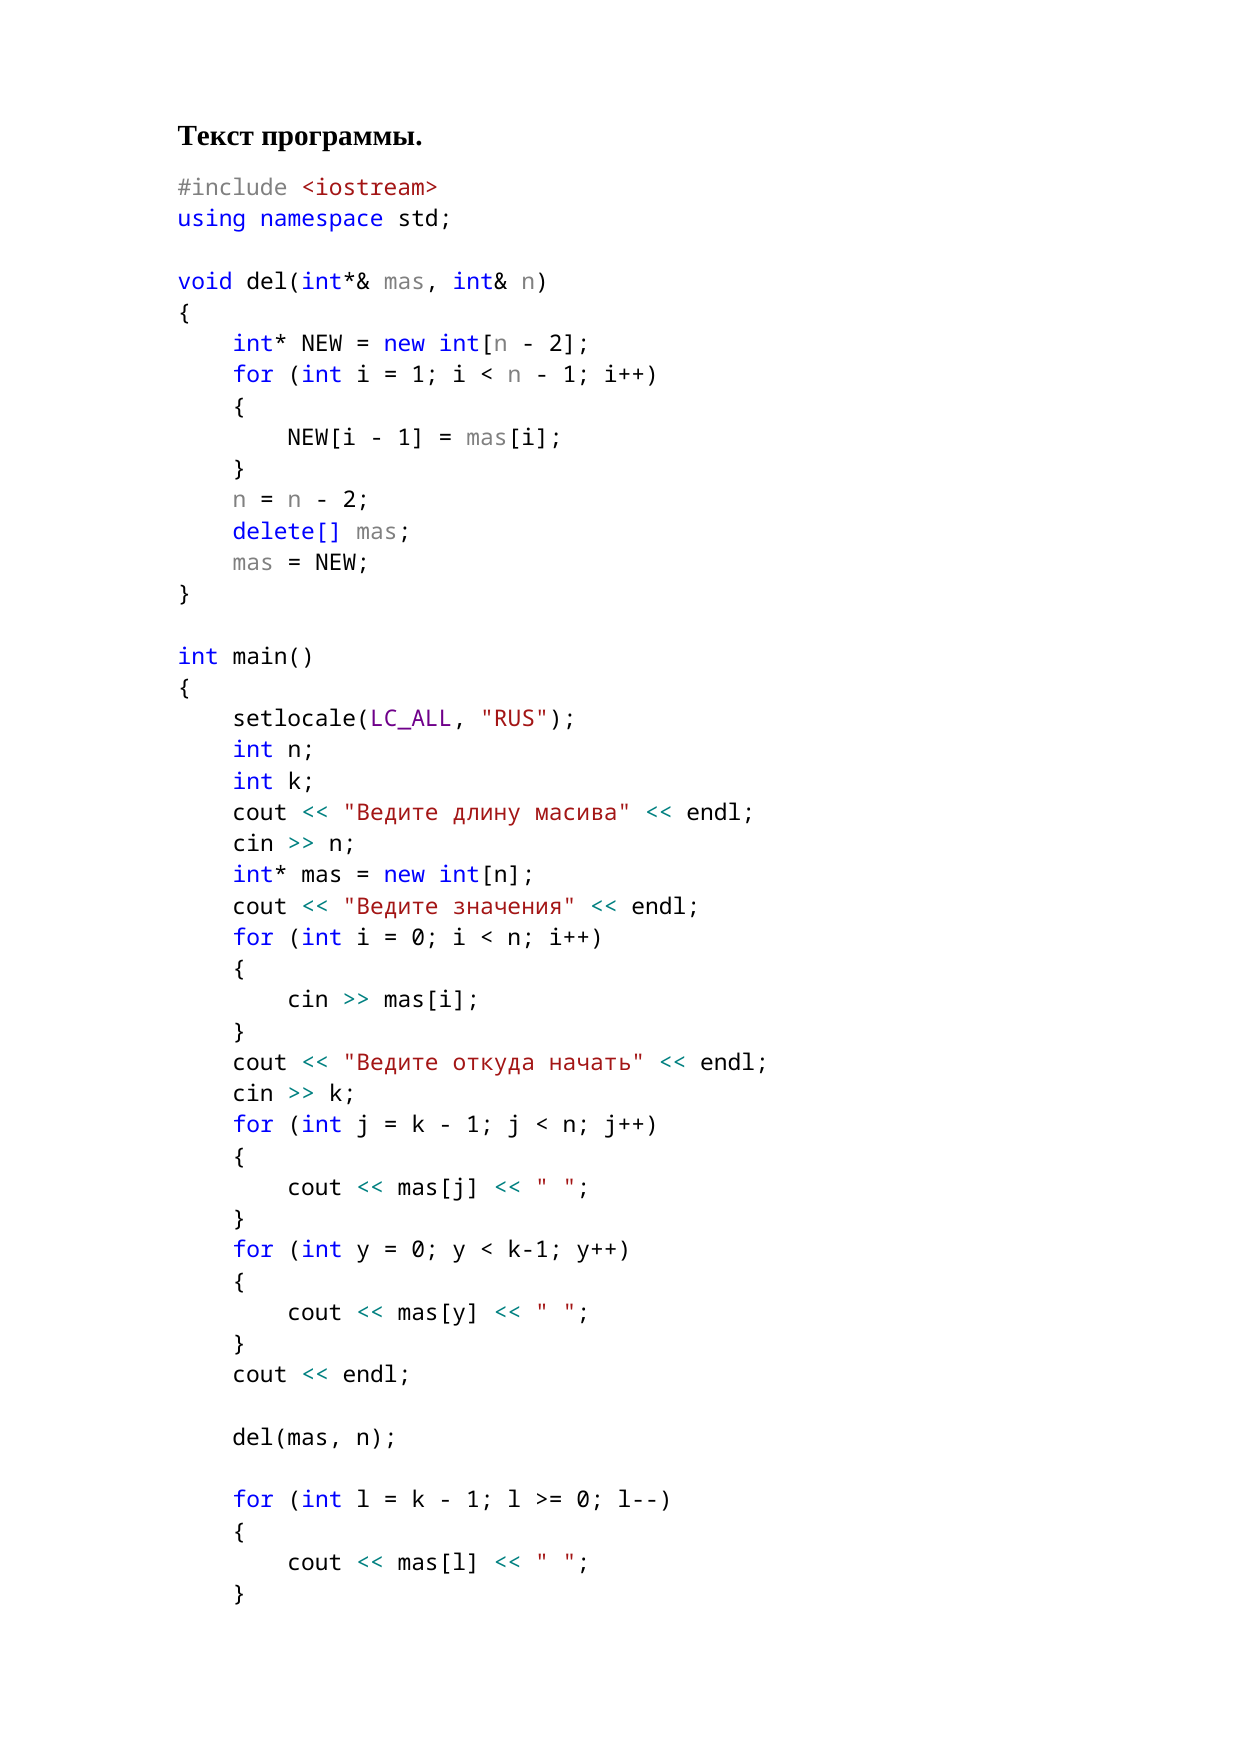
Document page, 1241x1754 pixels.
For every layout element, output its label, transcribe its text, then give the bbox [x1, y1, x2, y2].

text cin >> k; [177, 1077, 1152, 1108]
text mas = NEW; [177, 546, 1152, 577]
text for (int i = 1; i < n - 1; i++) [177, 358, 1152, 390]
text { [177, 1515, 1152, 1546]
text cin >> n; [177, 827, 1152, 858]
text } [177, 1202, 1152, 1233]
text for (int j = k - 1; j < n; j++) [177, 1108, 1152, 1140]
text int main() [177, 640, 1152, 671]
text int k; [177, 765, 1152, 796]
text cout << "Ведите длину масива" << endl; [177, 796, 1152, 827]
text { [177, 390, 1152, 421]
text cout << "Ведите значения" << endl; [177, 890, 1152, 921]
text cin >> mas[i]; [177, 983, 1152, 1015]
text cout << mas[l] << " "; [177, 1546, 1152, 1577]
text int* mas = new int[n]; [177, 858, 1152, 890]
text } [177, 1327, 1152, 1358]
text } [177, 1015, 1152, 1046]
text for (int l = k - 1; l >= 0; l--) [177, 1483, 1152, 1515]
text { [177, 952, 1152, 983]
text } [177, 577, 1152, 608]
text { [177, 1140, 1152, 1171]
text int* NEW = new int[n - 2]; [177, 327, 1152, 358]
text } [177, 1577, 1152, 1608]
text for (int i = 0; i < n; i++) [177, 921, 1152, 952]
text { [177, 296, 1152, 327]
text Текст программы. [177, 118, 1152, 152]
text cout << mas[y] << " "; [177, 1296, 1152, 1327]
text NEW[i - 1] = mas[i]; [177, 421, 1152, 452]
text using namespace std; [177, 202, 1152, 233]
text { [177, 671, 1152, 702]
text n = n - 2; [177, 483, 1152, 515]
text int n; [177, 733, 1152, 765]
text setlocale(LC_ALL, "RUS"); [177, 702, 1152, 733]
text void del(int*& mas, int& n) [177, 265, 1152, 296]
text cout << mas[j] << " "; [177, 1171, 1152, 1202]
text #include <iostream> [177, 171, 1152, 202]
text { [177, 1265, 1152, 1296]
text for (int y = 0; y < k-1; y++) [177, 1233, 1152, 1265]
text } [177, 452, 1152, 483]
text delete[] mas; [177, 515, 1152, 546]
text cout << "Ведите откуда начать" << endl; [177, 1046, 1152, 1077]
text cout << endl; [177, 1358, 1152, 1390]
text del(mas, n); [177, 1421, 1152, 1452]
